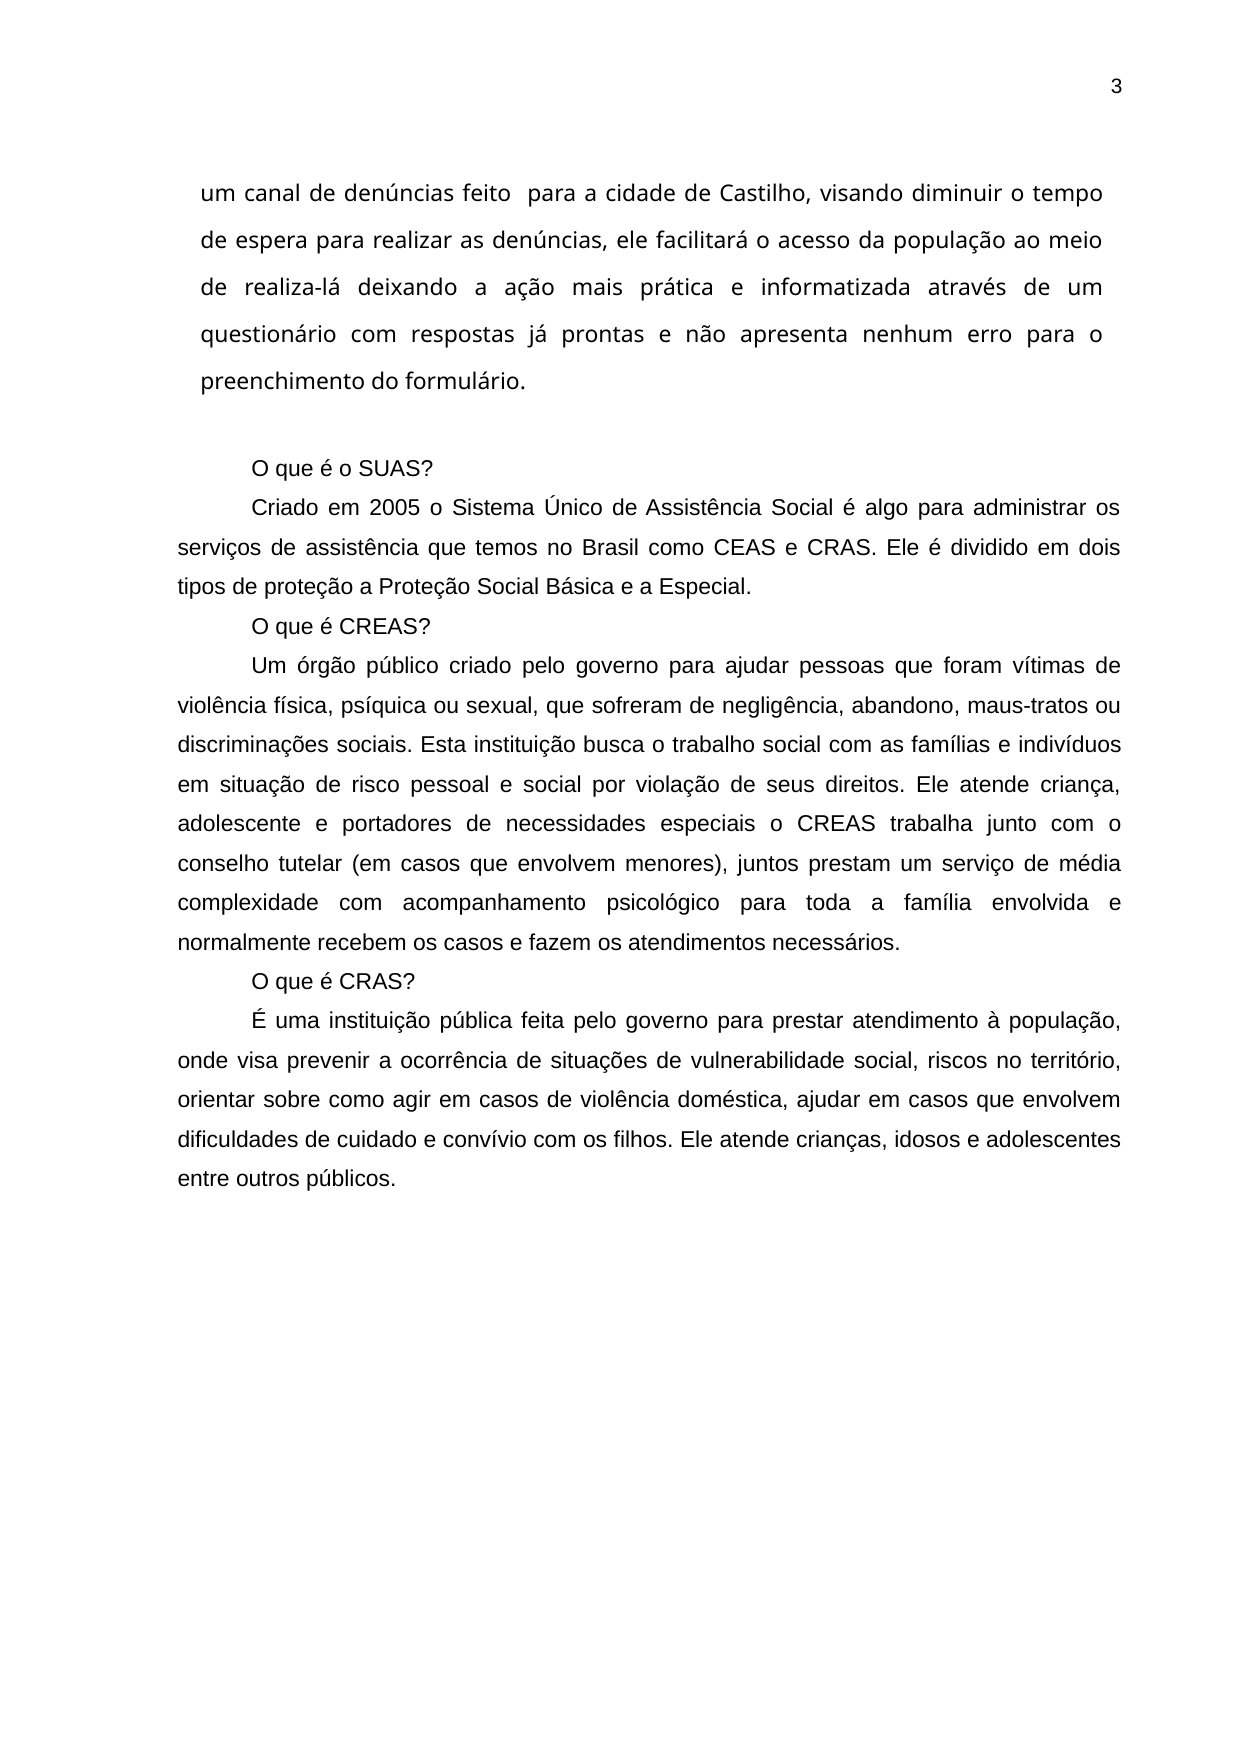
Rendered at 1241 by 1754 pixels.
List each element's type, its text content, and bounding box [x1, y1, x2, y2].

text O que é CRAS? [177, 968, 1122, 994]
text Criado em 2005 o Sistema Único de Assistência Social é algo para administrar os serviços de assistência que temos no Brasil como CEAS e CRAS. Ele é dividido em dois tipos de proteção a Proteção Social Básica e a Especial. [177, 494, 1122, 599]
text Um órgão público criado pelo governo para ajudar pessoas que foram vítimas de violência física, psíquica ou sexual, que sofreram de negligência, abandono, maus-tratos ou discriminações sociais. Esta instituição busca o trabalho social com as famílias e indivíduos em situação de risco pessoal e social por violação de seus direitos. Ele atende criança, adolescente e portadores de necessidades especiais o CREAS trabalha junto com o conselho tutelar (em casos que envolvem menores), juntos prestam um serviço de média complexidade com acompanhamento psicológico para toda a família envolvida e normalmente recebem os casos e fazem os atendimentos necessários. [177, 652, 1122, 955]
text É uma instituição pública feita pelo governo para prestar atendimento à população, onde visa prevenir a ocorrência de situações de vulnerabilidade social, riscos no território, orientar sobre como agir em casos de violência doméstica, ajudar em casos que envolvem dificuldades de cuidado e convívio com os filhos. Ele atende crianças, idosos e adolescentes entre outros públicos. [177, 1007, 1122, 1192]
text O que é CREAS? [177, 613, 1122, 639]
text O que é o SUAS? [177, 455, 1122, 481]
